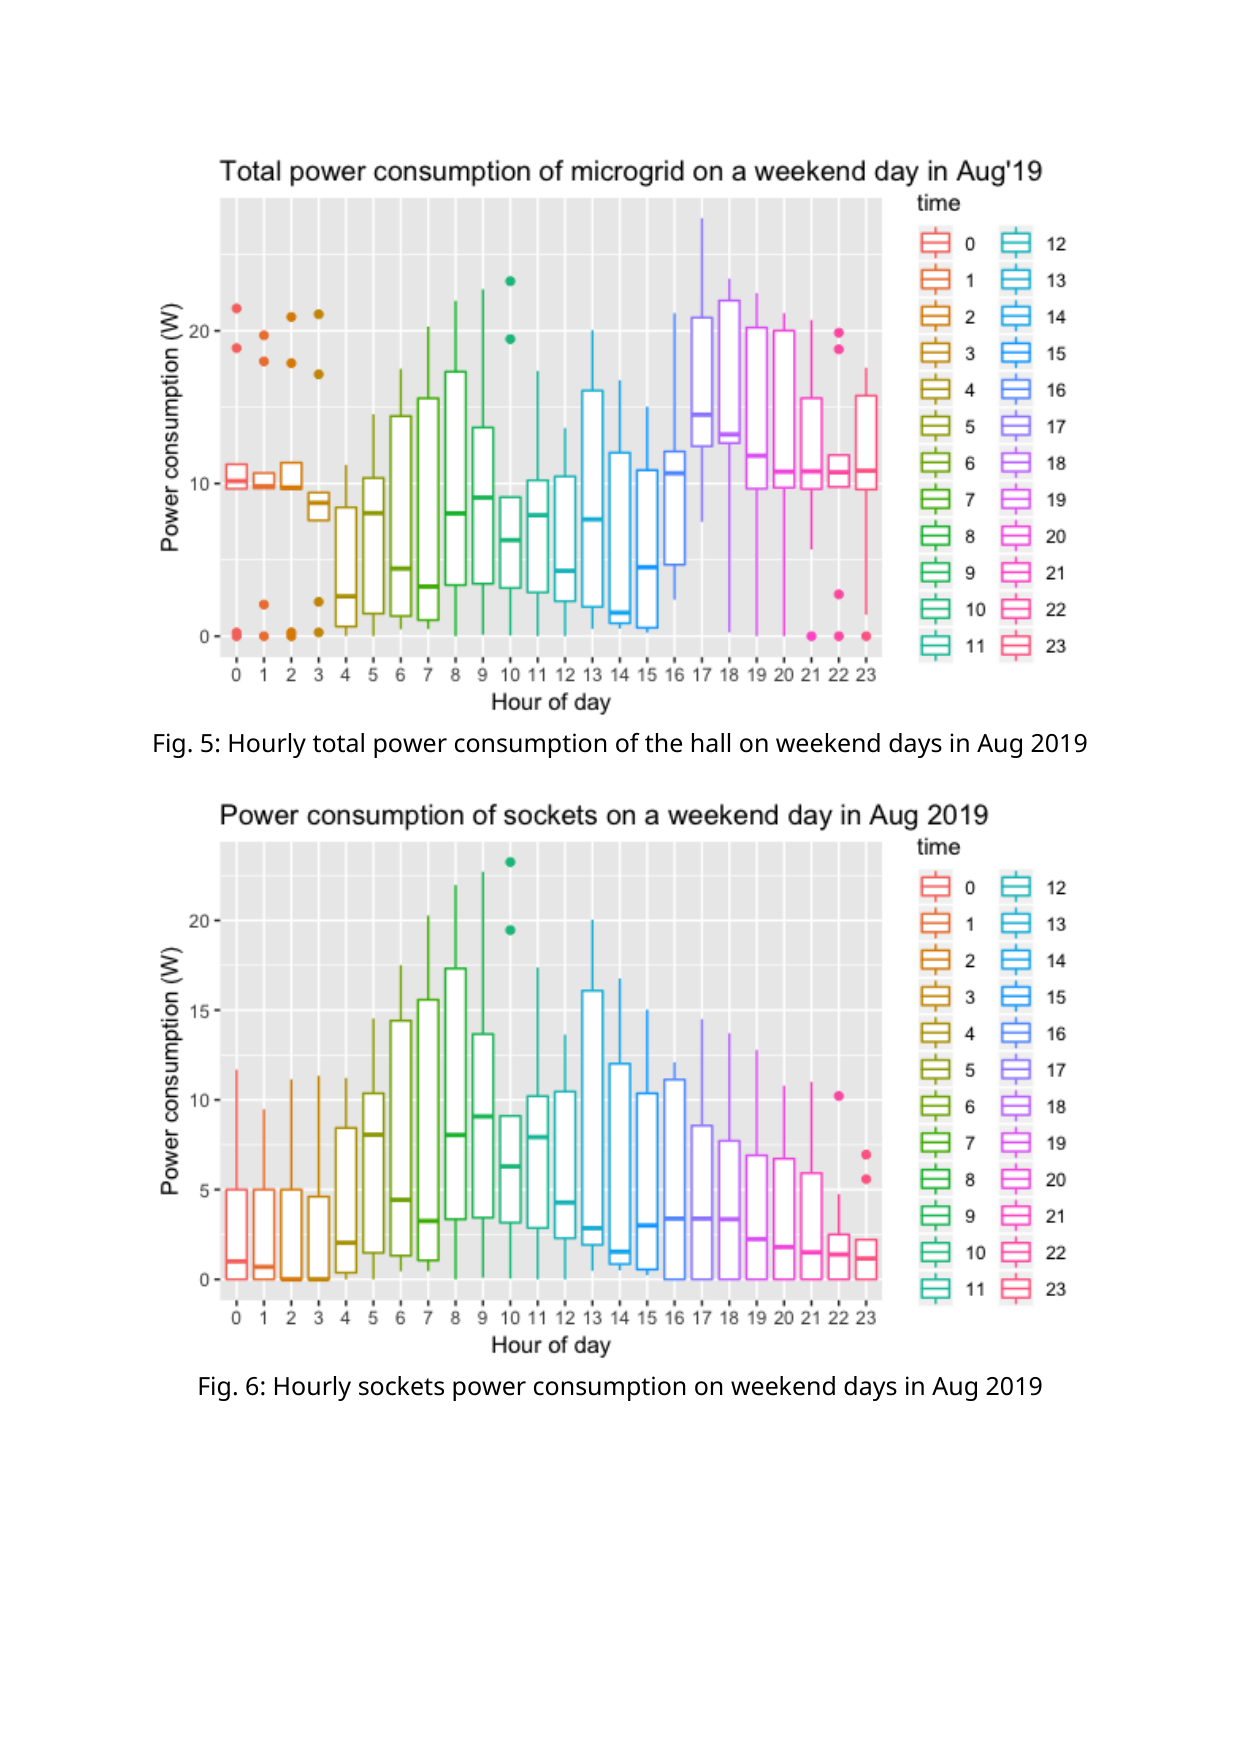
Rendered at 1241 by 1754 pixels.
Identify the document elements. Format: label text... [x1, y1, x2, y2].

text Fig. 6: Hourly sockets power consumption on weekend days in Aug 2019 [150, 1369, 1090, 1403]
text Fig. 5: Hourly total power consumption of the hall on weekend days in Aug 2019 [150, 726, 1090, 759]
picture [150, 793, 1090, 1369]
picture [150, 150, 1090, 726]
